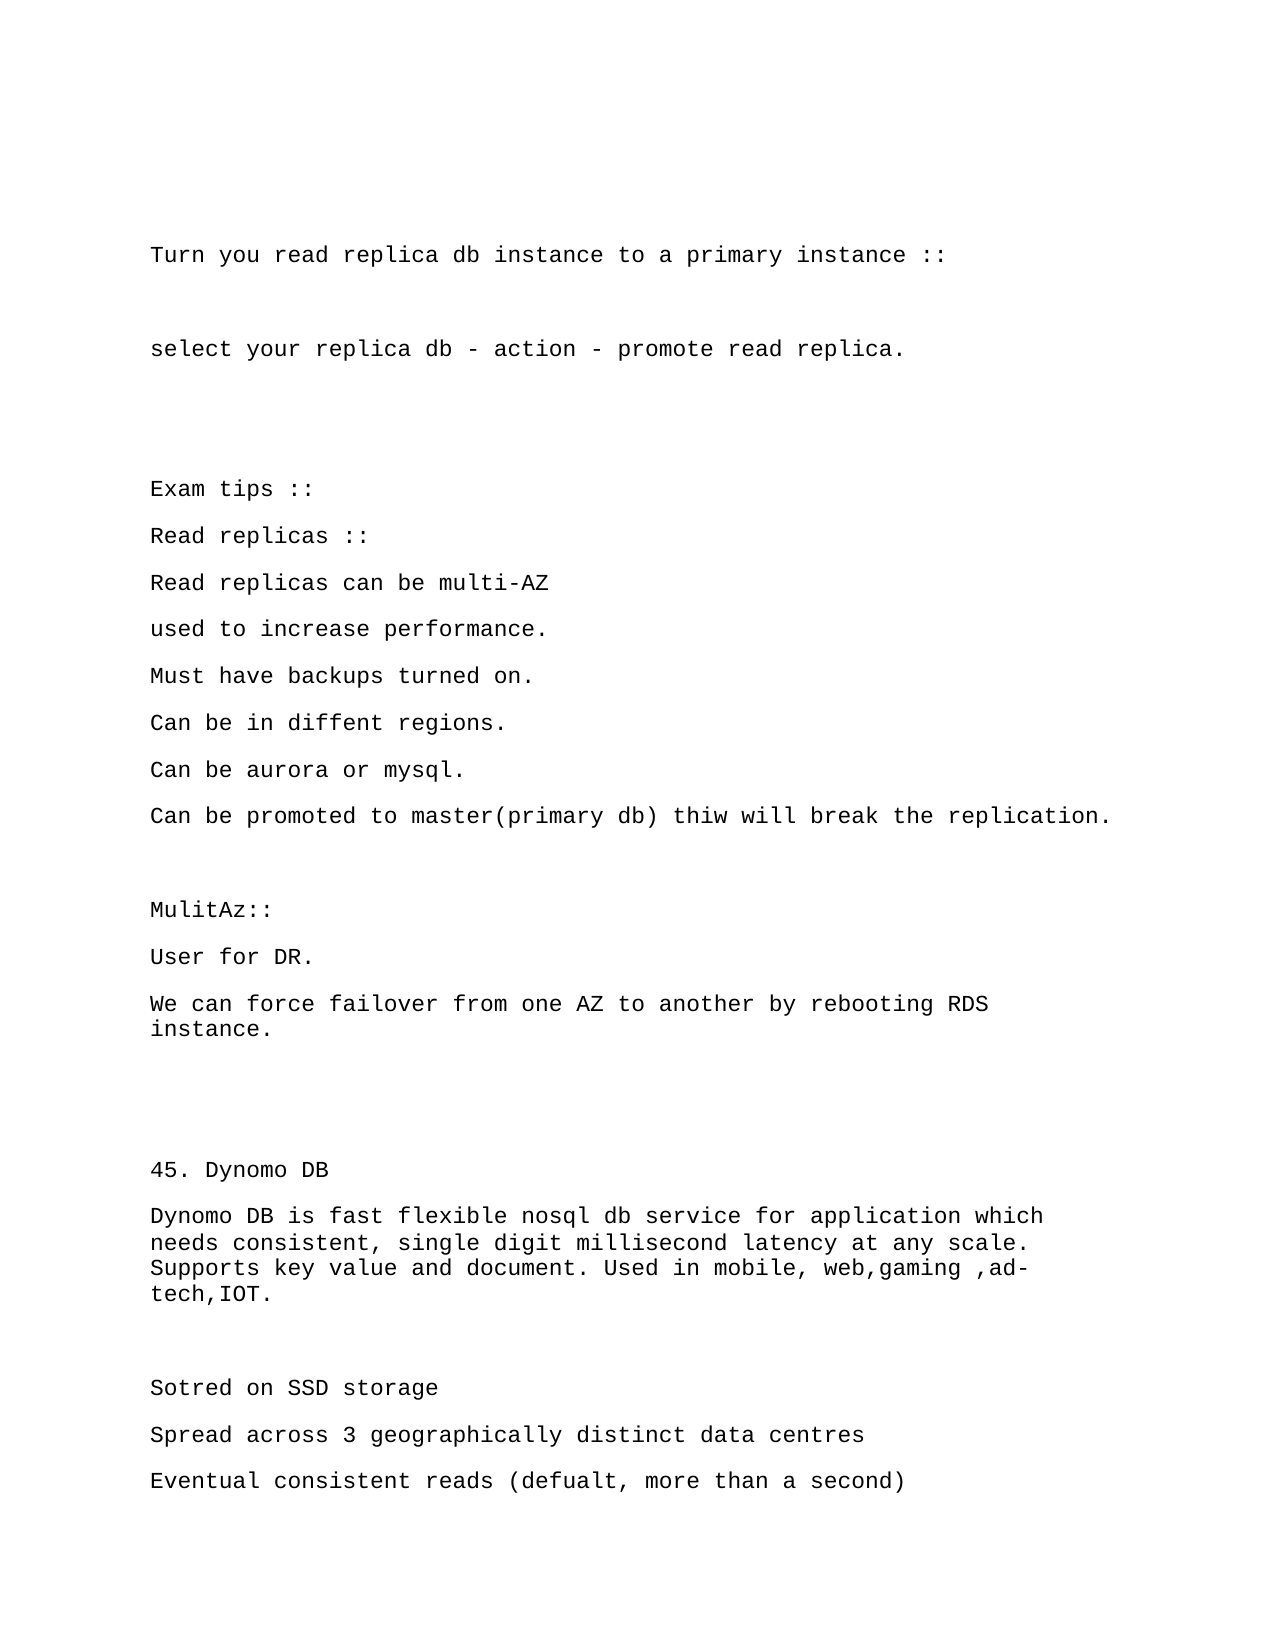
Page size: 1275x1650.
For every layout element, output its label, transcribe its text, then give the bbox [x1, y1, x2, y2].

text Turn you read replica db instance to a primary instance :: [150, 243, 1125, 269]
text Spread across 3 geographically distinct data centres [150, 1423, 1125, 1449]
text Can be aurora or mysql. [150, 758, 1125, 784]
text used to increase performance. [150, 618, 1125, 644]
text Exam tips :: [150, 477, 1125, 503]
text Read replicas :: [150, 524, 1125, 550]
text select your replica db - action - promote read replica. [150, 337, 1125, 363]
text User for DR. [150, 945, 1125, 971]
text We can force failover from one AZ to another by rebooting RDS instance. [150, 992, 1125, 1044]
text Eventual consistent reads (defualt, more than a second) [150, 1470, 1125, 1496]
text Can be promoted to master(primary db) thiw will break the replication. [150, 805, 1125, 831]
text Dynomo DB is fast flexible nosql db service for application which needs consistent, single digit millisecond latency at any scale. Supports key value and document. Used in mobile, web,gaming ,ad-tech,IOT. [150, 1205, 1125, 1309]
text Read replicas can be multi-AZ [150, 571, 1125, 597]
text Can be in diffent regions. [150, 711, 1125, 737]
text 45. Dynomo DB [150, 1158, 1125, 1184]
text Must have backups turned on. [150, 664, 1125, 690]
text Sotred on SSD storage [150, 1376, 1125, 1402]
text MulitAz:: [150, 898, 1125, 924]
